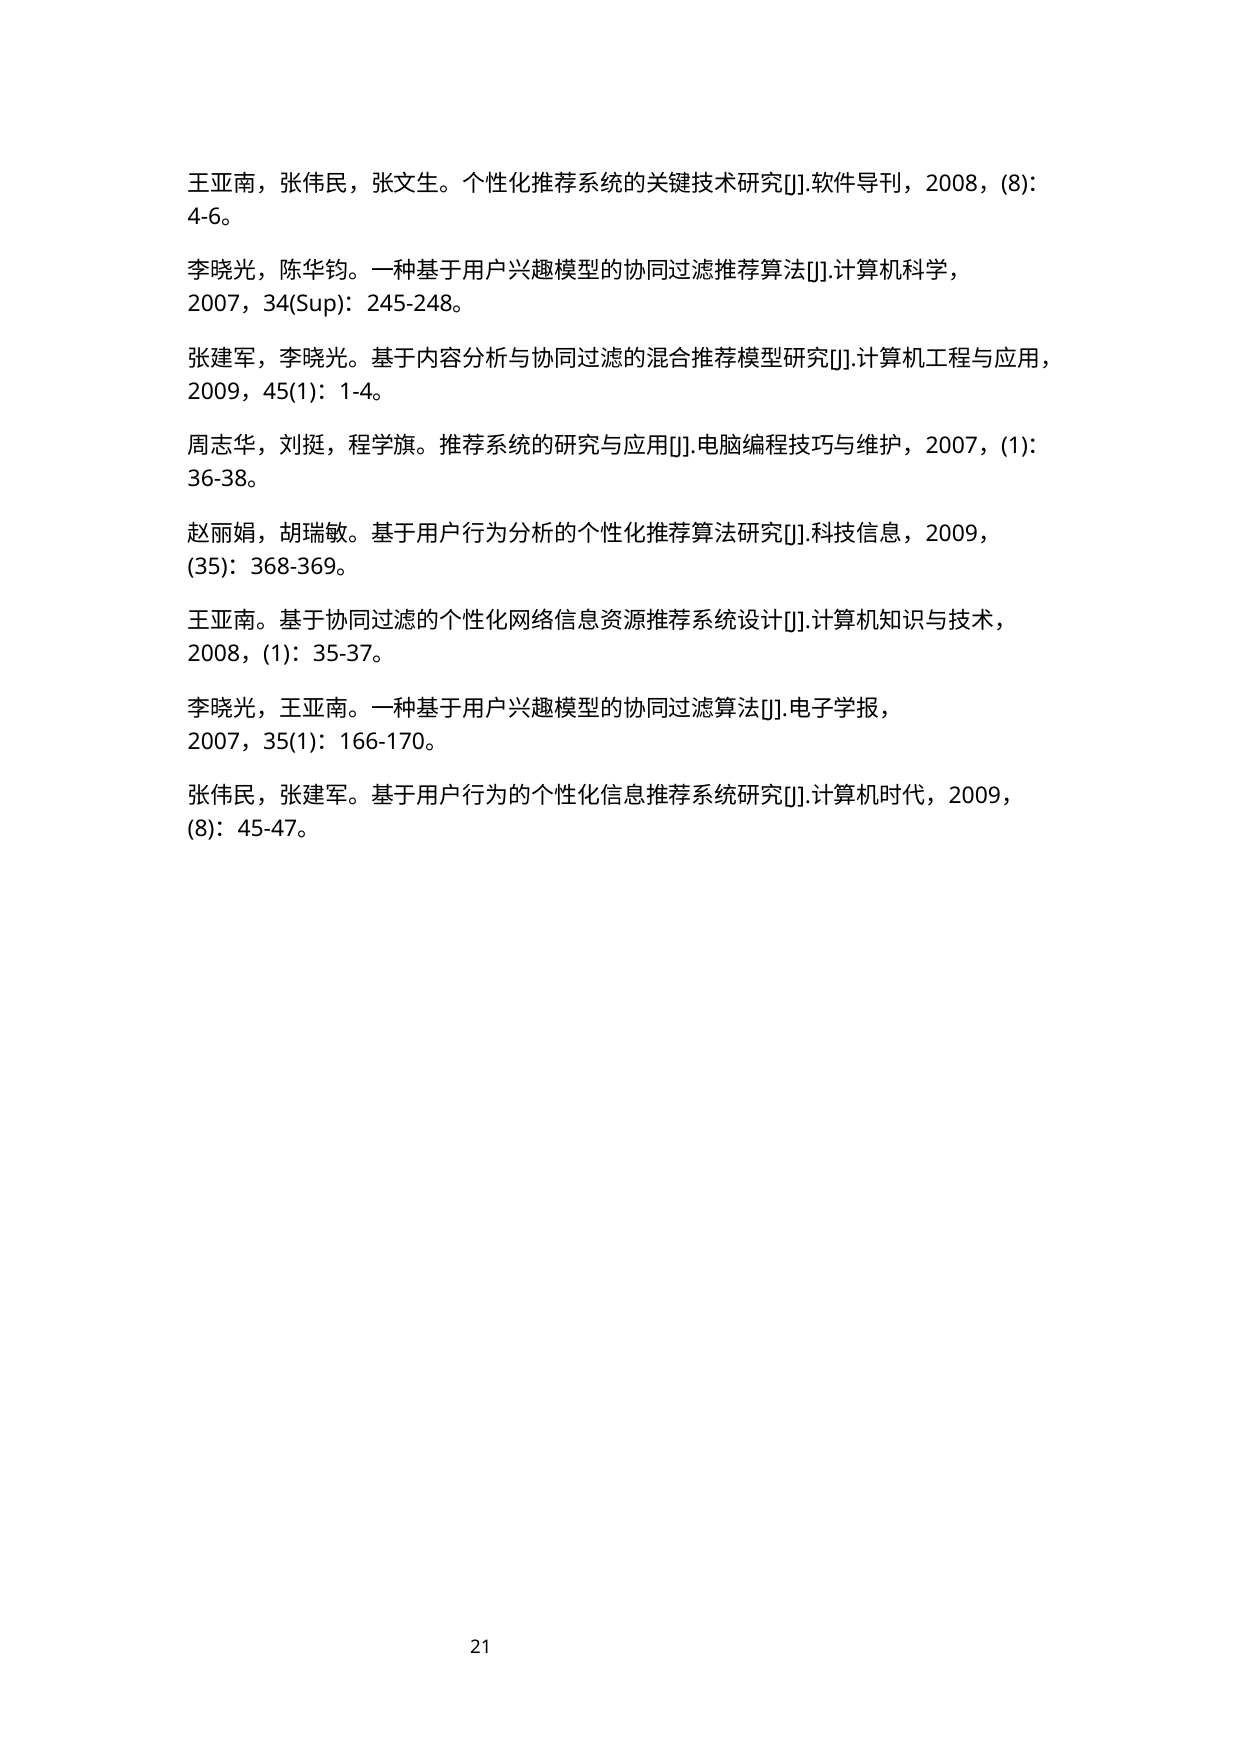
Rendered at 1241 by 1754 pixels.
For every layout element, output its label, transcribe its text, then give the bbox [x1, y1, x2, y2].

text 赵丽娟，胡瑞敏。基于用户行为分析的个性化推荐算法研究[J].科技信息，2009，(35)：368-369。 [187, 514, 1053, 581]
text 张伟民，张建军。基于用户行为的个性化信息推荐系统研究[J].计算机时代，2009，(8)：45-47。 [187, 777, 1053, 844]
text 王亚南。基于协同过滤的个性化网络信息资源推荐系统设计[J].计算机知识与技术，2008，(1)：35-37。 [187, 602, 1053, 669]
text 王亚南，张伟民，张文生。个性化推荐系统的关键技术研究[J].软件导刊，2008，(8)：4-6。 [187, 164, 1053, 231]
text 李晓光，王亚南。一种基于用户兴趣模型的协同过滤算法[J].电子学报，2007，35(1)：166-170。 [187, 689, 1053, 756]
text 周志华，刘挺，程学旗。推荐系统的研究与应用[J].电脑编程技巧与维护，2007，(1)：36-38。 [187, 427, 1053, 494]
text 张建军，李晓光。基于内容分析与协同过滤的混合推荐模型研究[J].计算机工程与应用，2009，45(1)：1-4。 [187, 339, 1053, 406]
text 李晓光，陈华钧。一种基于用户兴趣模型的协同过滤推荐算法[J].计算机科学，2007，34(Sup)：245-248。 [187, 252, 1053, 319]
